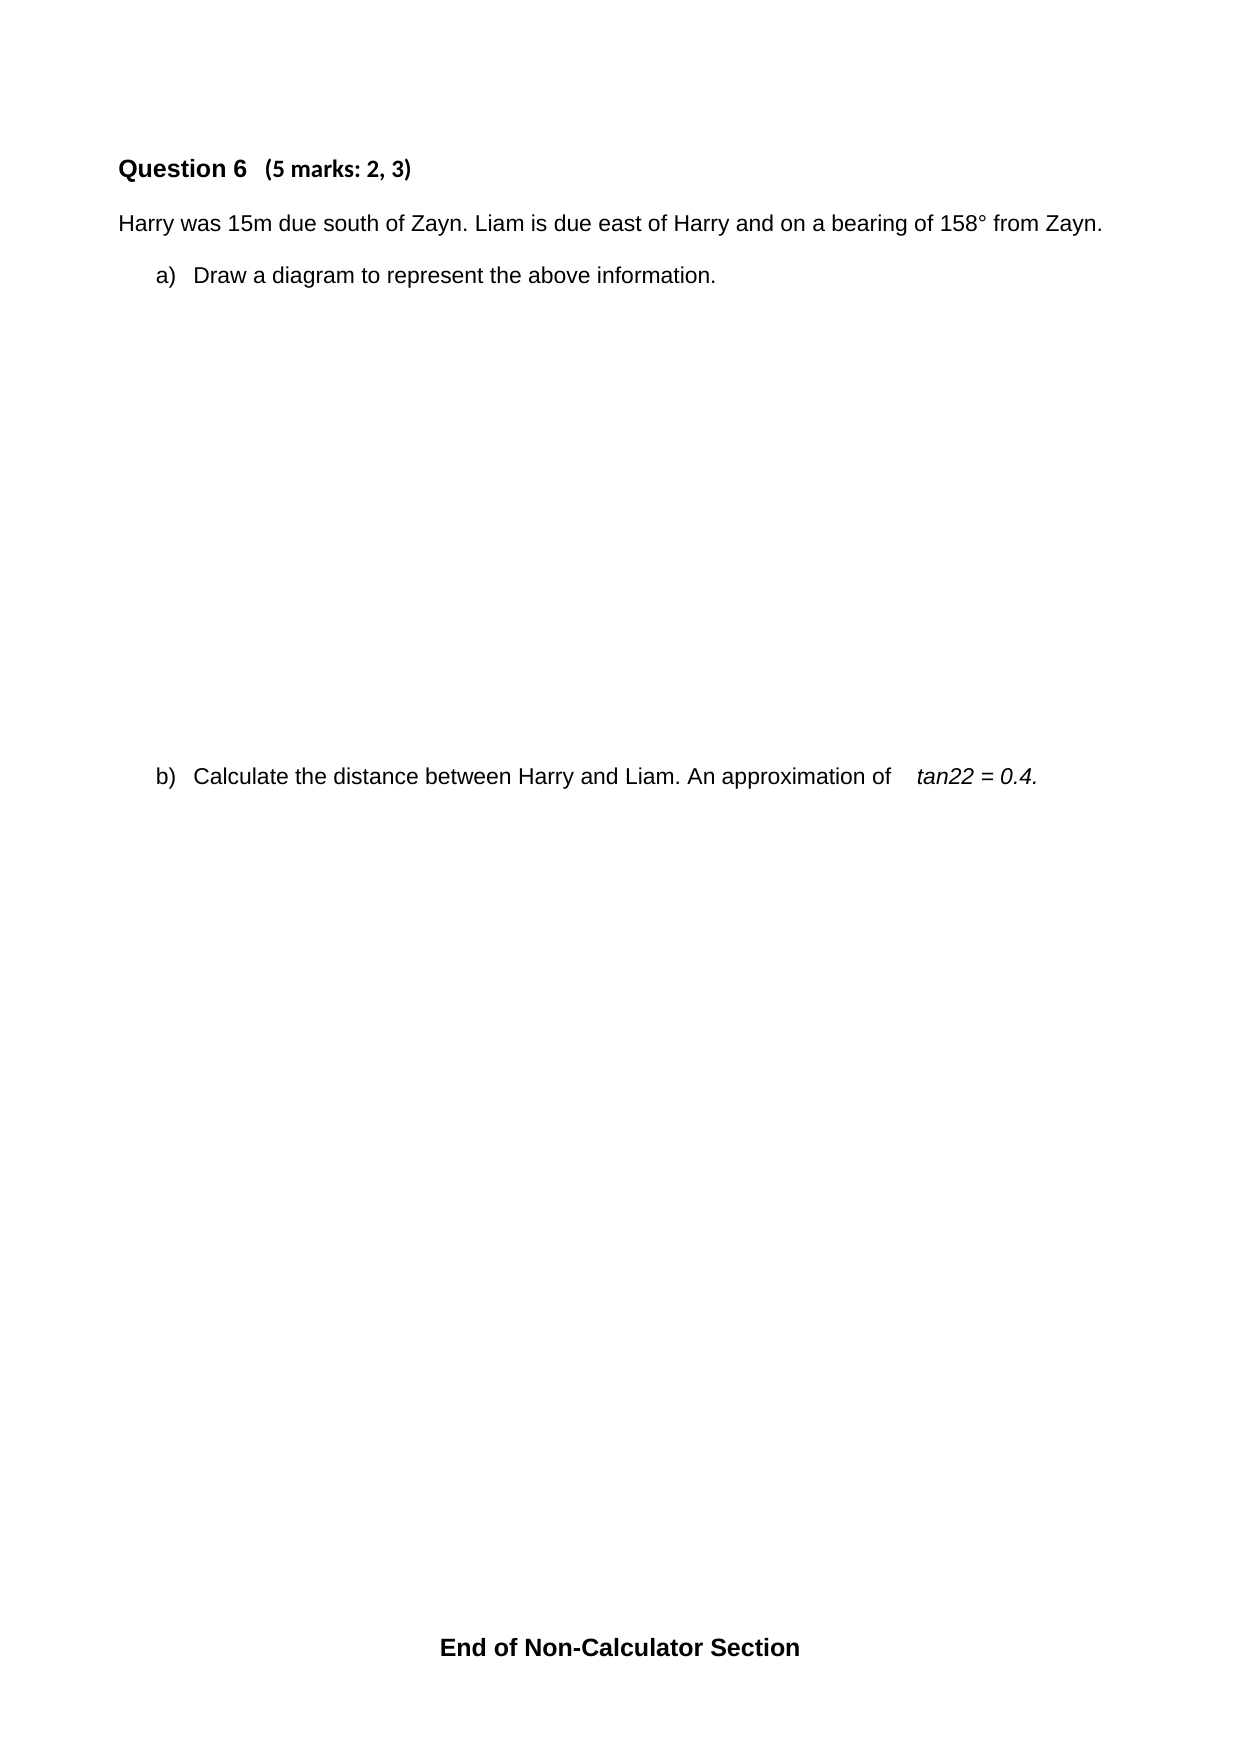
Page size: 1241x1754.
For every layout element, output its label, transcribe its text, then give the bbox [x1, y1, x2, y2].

text Question 6 (5 marks: 2, 3) [118, 153, 1122, 183]
text End of Non-Calculator Section [118, 1633, 1122, 1662]
list Draw a diagram to represent the above information. [156, 262, 1122, 289]
list Calculate the distance between Harry and Liam. An approximation of tan22 = 0.4. [156, 763, 1122, 789]
text Harry was 15m due south of Zayn. Liam is due east of Harry and on a bearing of 158° from Zayn. [118, 210, 1122, 236]
